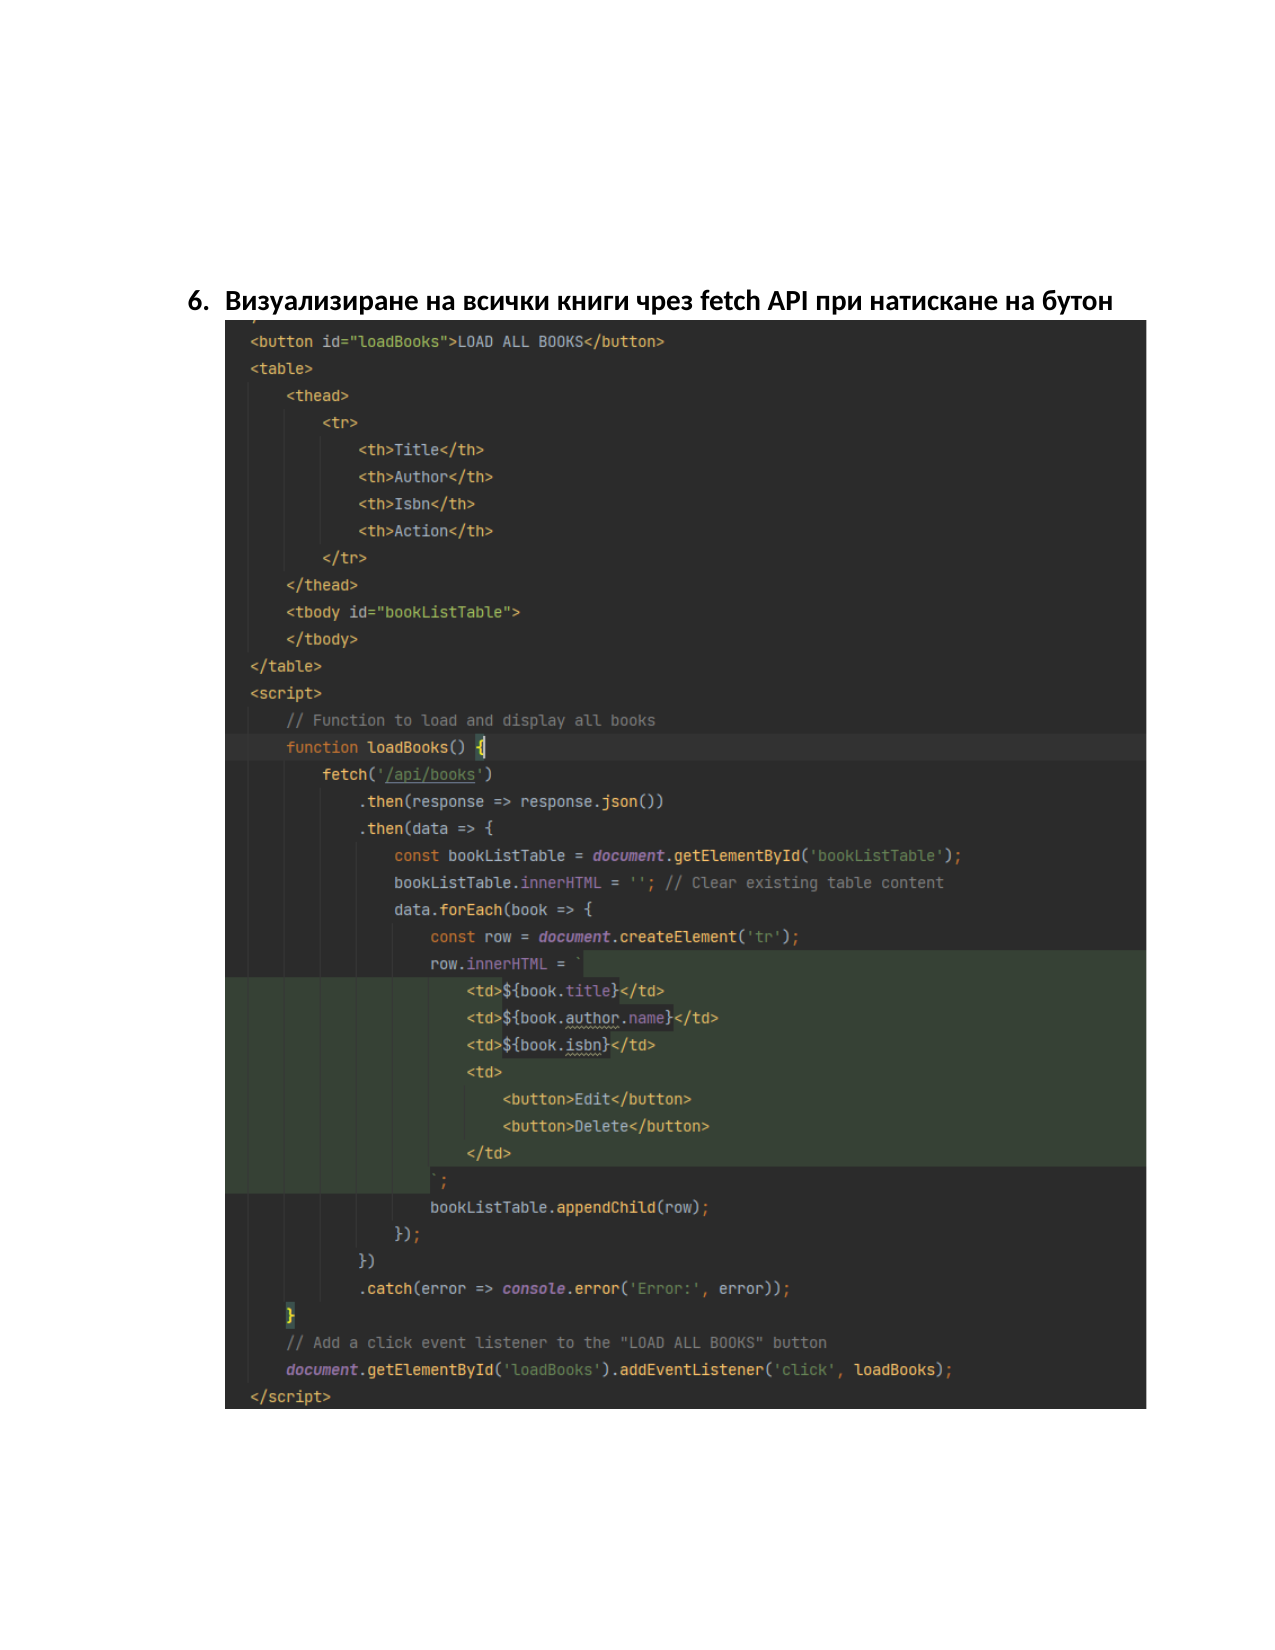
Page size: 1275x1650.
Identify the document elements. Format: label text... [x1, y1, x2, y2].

list Визуализиране на всички книги чрез fetch API при натискане на бутон [187, 282, 1125, 318]
picture [225, 320, 1147, 1409]
